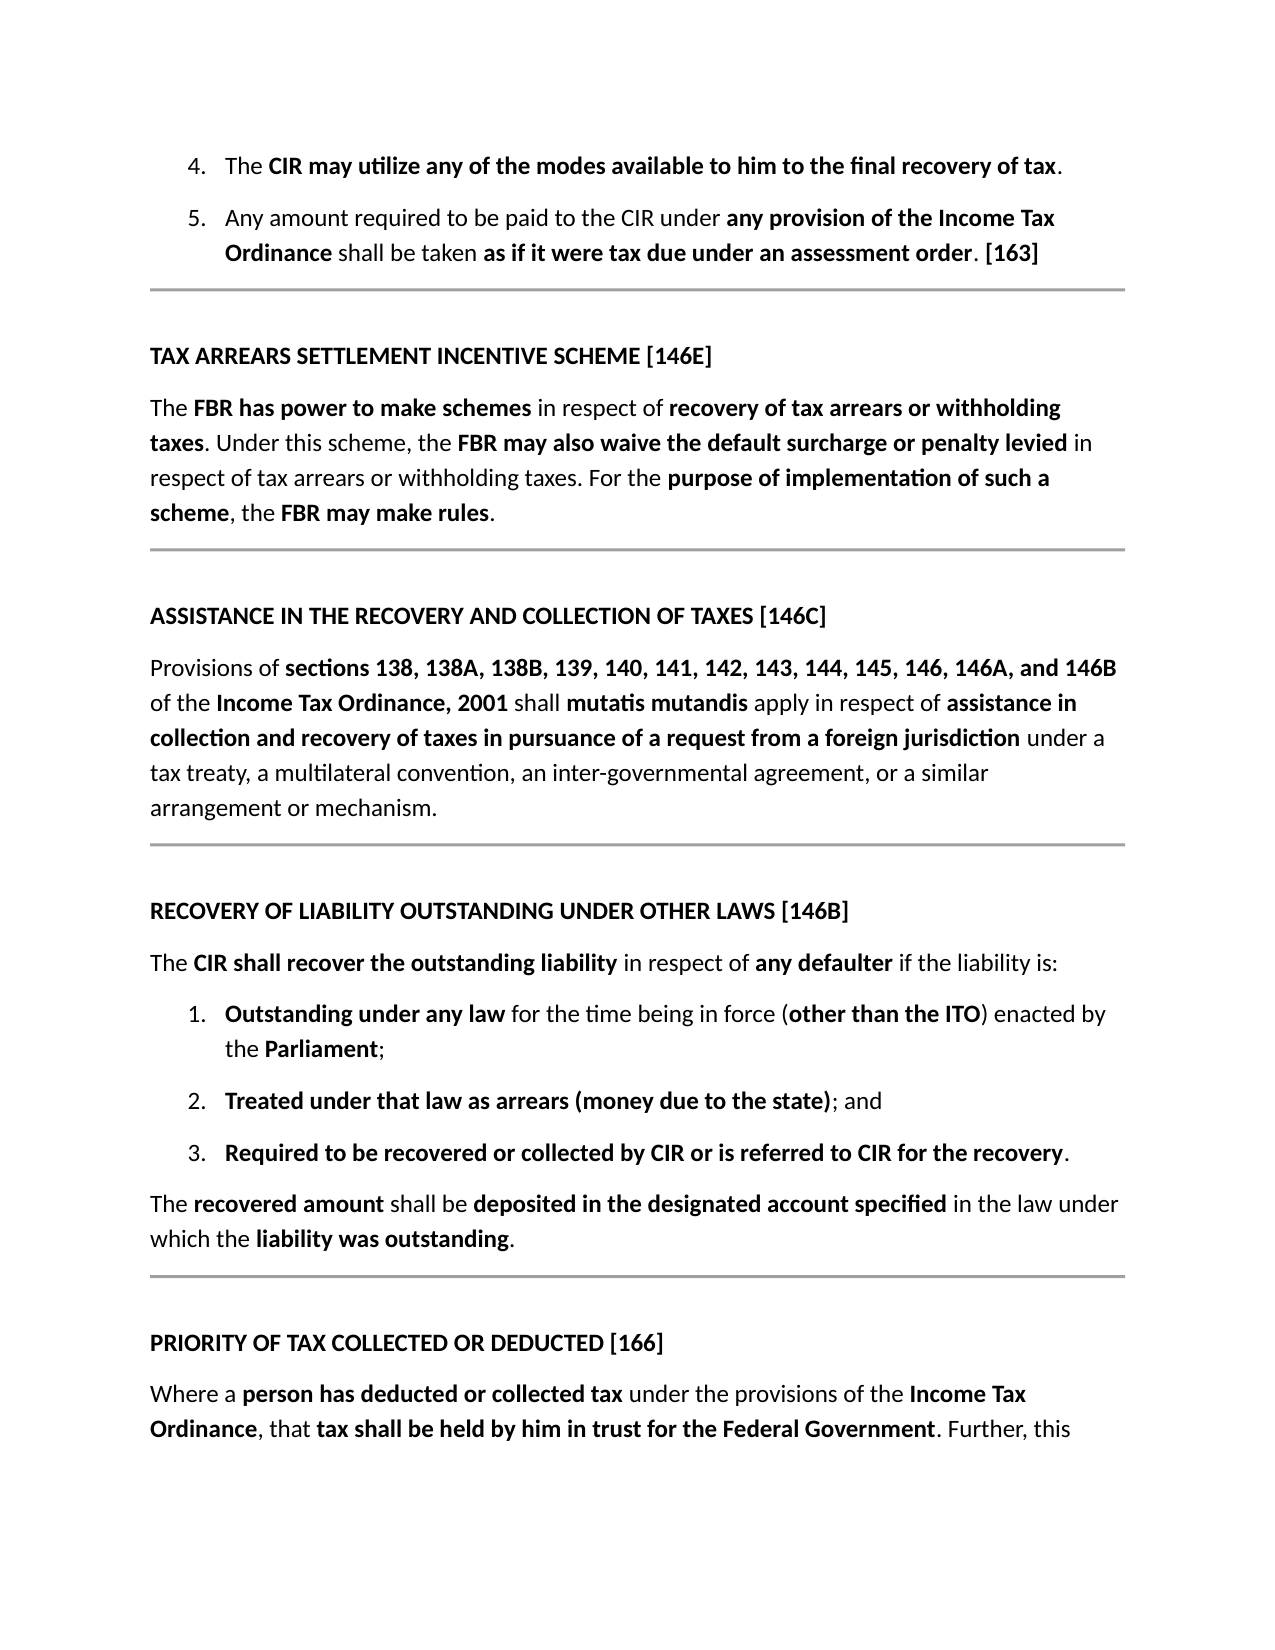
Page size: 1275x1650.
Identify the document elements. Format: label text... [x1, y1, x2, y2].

list Treated under that law as arrears (money due to the state); and [187, 1085, 1125, 1116]
list Outstanding under any law for the time being in force (other than the ITO) enacted by the Parliament; [187, 998, 1125, 1064]
text ASSISTANCE IN THE RECOVERY AND COLLECTION OF TAXES [146C] [150, 600, 1125, 631]
list Required to be recovered or collected by CIR or is referred to CIR for the recovery. [187, 1137, 1125, 1167]
text The recovered amount shall be deposited in the designated account specified in the law under which the liability was outstanding. [150, 1188, 1125, 1254]
list Any amount required to be paid to the CIR under any provision of the Income Tax Ordinance shall be taken as if it were tax due under an assessment order. [163] [187, 202, 1125, 267]
text The FBR has power to make schemes in respect of recovery of tax arrears or withholding taxes. Under this scheme, the FBR may also waive the default surcharge or penalty levied in respect of tax arrears or withholding taxes. For the purpose of implementation of such a scheme, the FBR may make rules. [150, 392, 1125, 527]
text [150, 1378, 1125, 1444]
text PRIORITY OF TAX COLLECTED OR DEDUCTED [166] [150, 1327, 1125, 1357]
text The CIR shall recover the outstanding liability in respect of any defaulter if the liability is: [150, 947, 1125, 977]
list The CIR may utilize any of the modes available to him to the final recovery of tax. [187, 150, 1125, 181]
text RECOVERY OF LIABILITY OUTSTANDING UNDER OTHER LAWS [146B] [150, 895, 1125, 926]
text TAX ARREARS SETTLEMENT INCENTIVE SCHEME [146E] [150, 340, 1125, 371]
text Provisions of sections 138, 138A, 138B, 139, 140, 141, 142, 143, 144, 145, 146, 146A, and 146B of the Income Tax Ordinance, 2001 shall mutatis mutandis apply in respect of assistance in collection and recovery of taxes in pursuance of a request from a foreign jurisdiction under a tax treaty, a multilateral convention, an inter-governmental agreement, or a similar arrangement or mechanism. [150, 652, 1125, 822]
